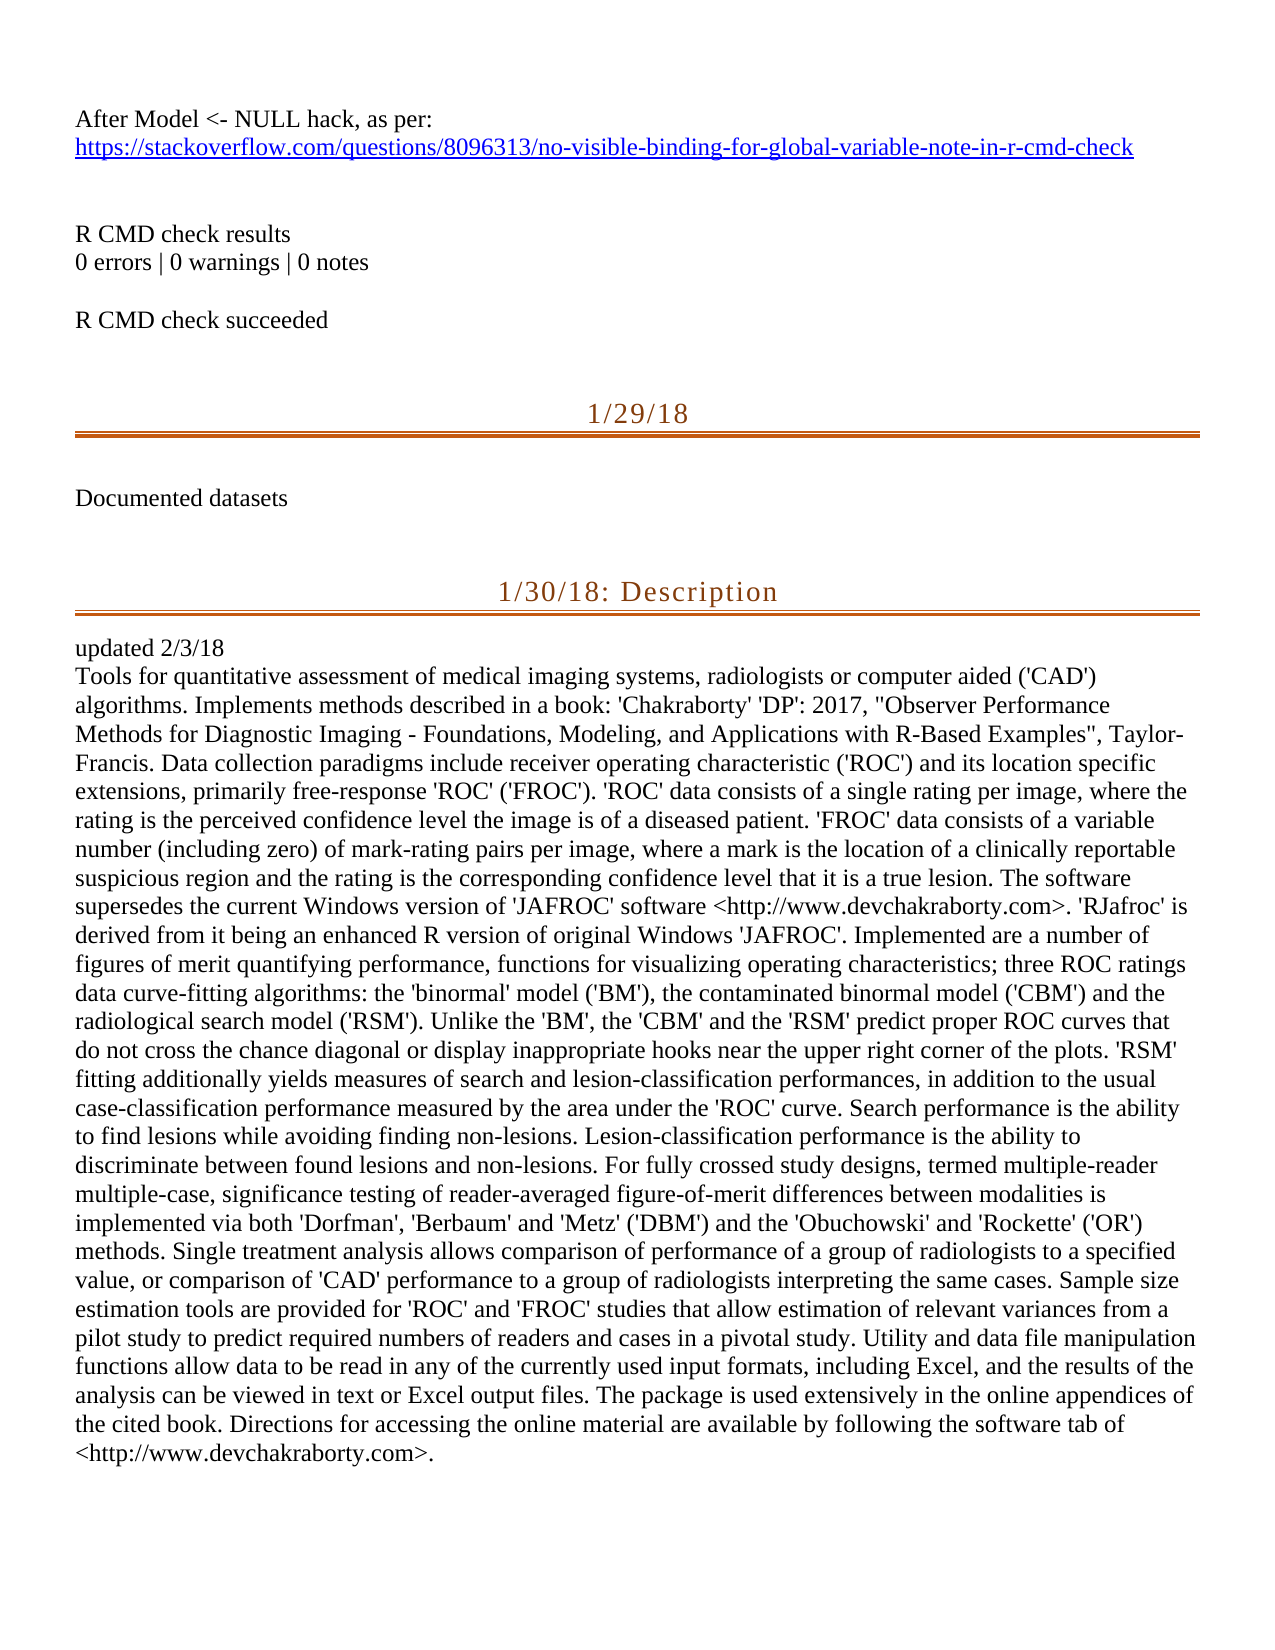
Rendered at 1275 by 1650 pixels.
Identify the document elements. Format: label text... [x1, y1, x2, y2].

text Tools for quantitative assessment of medical imaging systems, radiologists or computer aided ('CAD') algorithms. Implements methods described in a book: 'Chakraborty' 'DP': 2017, "Observer Performance Methods for Diagnostic Imaging - Foundations, Modeling, and Applications with R-Based Examples", Taylor-Francis. Data collection paradigms include receiver operating characteristic ('ROC') and its location specific extensions, primarily free-response 'ROC' ('FROC'). 'ROC' data consists of a single rating per image, where the rating is the perceived confidence level the image is of a diseased patient. 'FROC' data consists of a variable number (including zero) of mark-rating pairs per image, where a mark is the location of a clinically reportable suspicious region and the rating is the corresponding confidence level that it is a true lesion. The software supersedes the current Windows version of 'JAFROC' software <http://www.devchakraborty.com>. 'RJafroc' is derived from it being an enhanced R version of original Windows 'JAFROC'. Implemented are a number of figures of merit quantifying performance, functions for visualizing operating characteristics; three ROC ratings data curve-fitting algorithms: the 'binormal' model ('BM'), the contaminated binormal model ('CBM') and the radiological search model ('RSM'). Unlike the 'BM', the 'CBM' and the 'RSM' predict proper ROC curves that do not cross the chance diagonal or display inappropriate hooks near the upper right corner of the plots. 'RSM' fitting additionally yields measures of search and lesion-classification performances, in addition to the usual case-classification performance measured by the area under the 'ROC' curve. Search performance is the ability to find lesions while avoiding finding non-lesions. Lesion-classification performance is the ability to discriminate between found lesions and non-lesions. For fully crossed study designs, termed multiple-reader multiple-case, significance testing of reader-averaged figure-of-merit differences between modalities is implemented via both 'Dorfman', 'Berbaum' and 'Metz' ('DBM') and the 'Obuchowski' and 'Rockette' ('OR') methods. Single treatment analysis allows comparison of performance of a group of radiologists to a specified value, or comparison of 'CAD' performance to a group of radiologists interpreting the same cases. Sample size estimation tools are provided for 'ROC' and 'FROC' studies that allow estimation of relevant variances from a pilot study to predict required numbers of readers and cases in a pivotal study. Utility and data file manipulation functions allow data to be read in any of the currently used input formats, including Excel, and the results of the analysis can be viewed in text or Excel output files. The package is used extensively in the online appendices of the cited book. Directions for accessing the online material are available by following the software tab of <http://www.devchakraborty.com>. [75, 661, 1200, 1466]
subtitle 1/29/18 [75, 396, 1200, 431]
text Documented datasets [75, 483, 1200, 512]
text updated 2/3/18 [75, 633, 1200, 661]
text R CMD check succeeded [75, 305, 1200, 334]
text R CMD check results [75, 219, 1200, 247]
text After Model <- NULL hack, as per: [75, 104, 1200, 132]
subtitle 1/30/18: Description [75, 574, 1200, 610]
text 0 errors | 0 warnings | 0 notes [75, 247, 1200, 276]
text https://stackoverflow.com/questions/8096313/no-visible-binding-for-global-variable-note-in-r-cmd-check [75, 132, 1200, 161]
